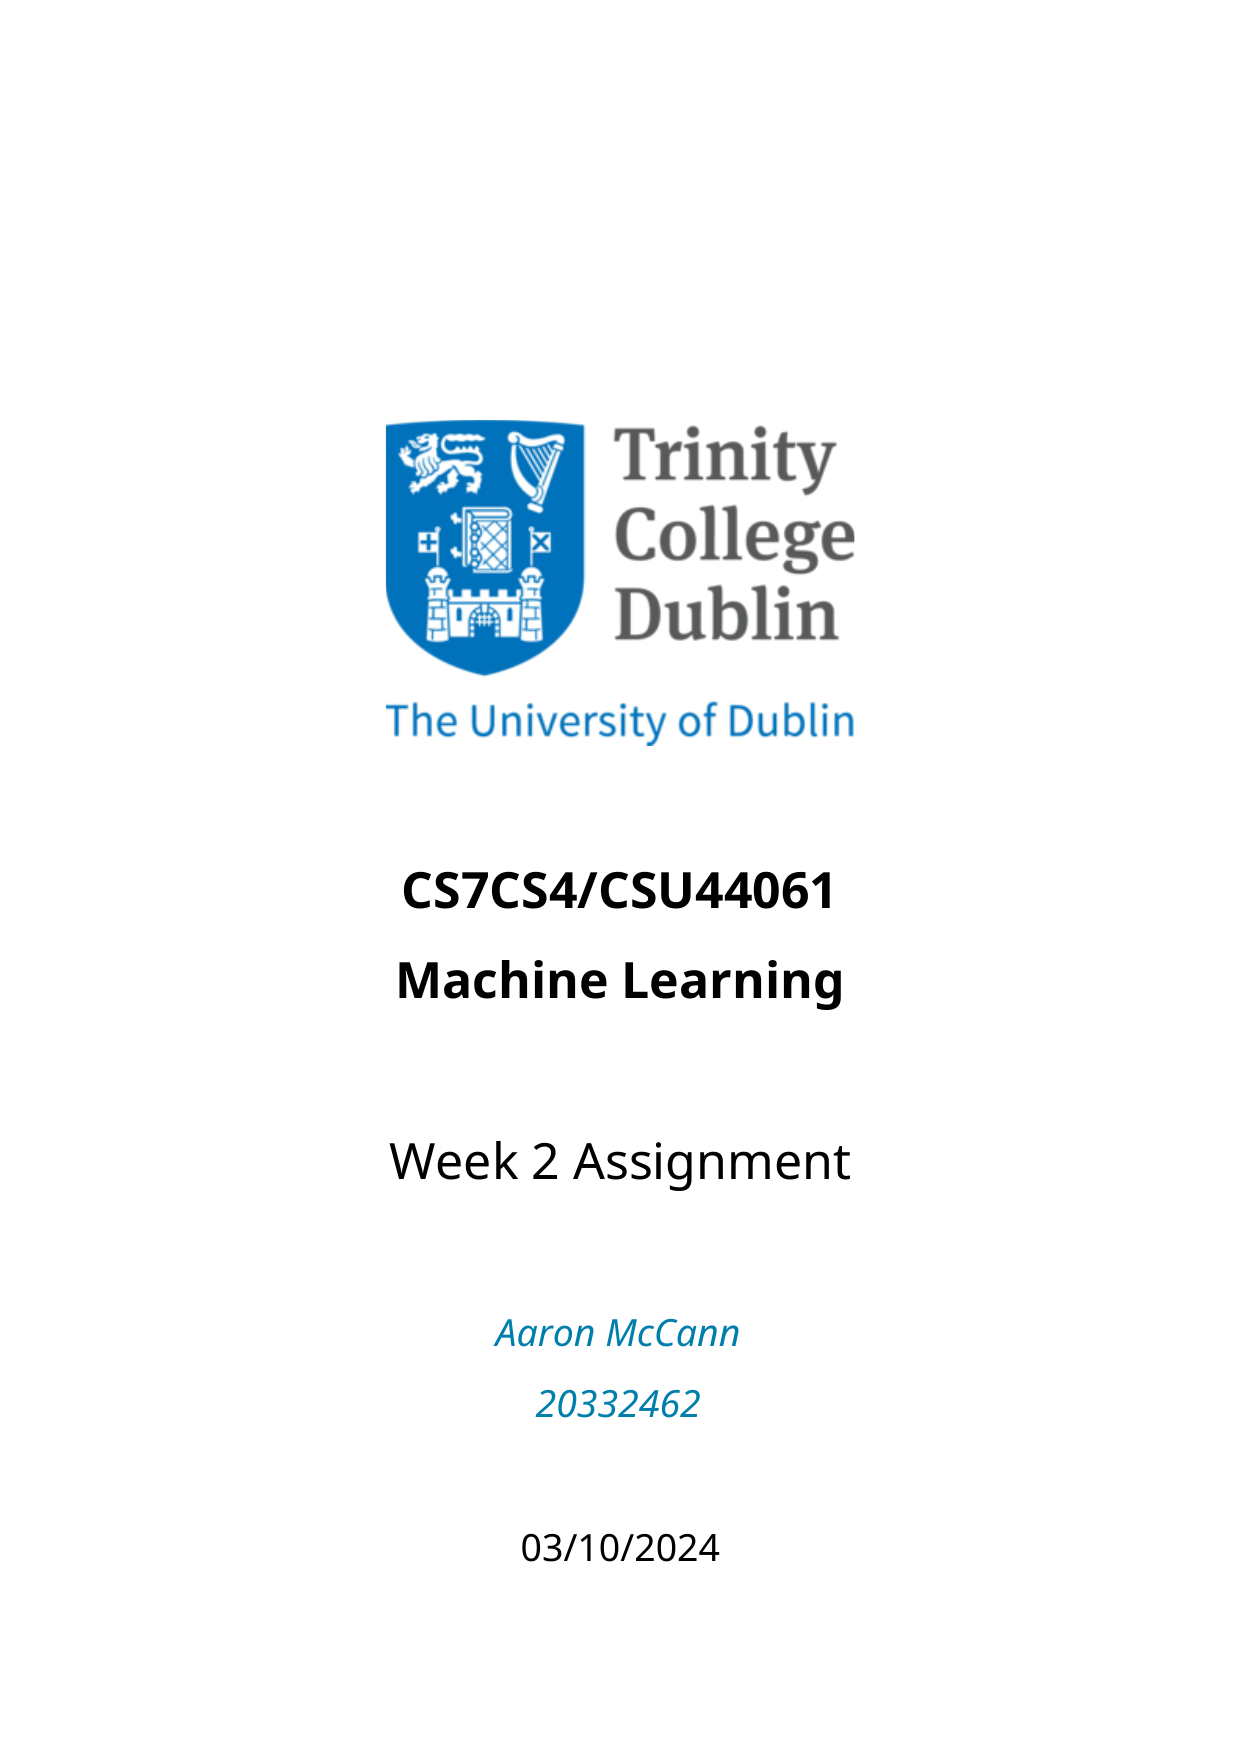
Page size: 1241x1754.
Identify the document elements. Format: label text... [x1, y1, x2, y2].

text Week 2 Assignment [150, 1126, 1090, 1194]
text CS7CS4/CSU44061 [150, 855, 1090, 923]
text 20332462 [150, 1378, 1090, 1429]
picture [385, 420, 855, 746]
text Machine Learning [150, 945, 1090, 1013]
text Aaron McCann [150, 1306, 1090, 1357]
text 03/10/2024 [150, 1521, 1090, 1572]
